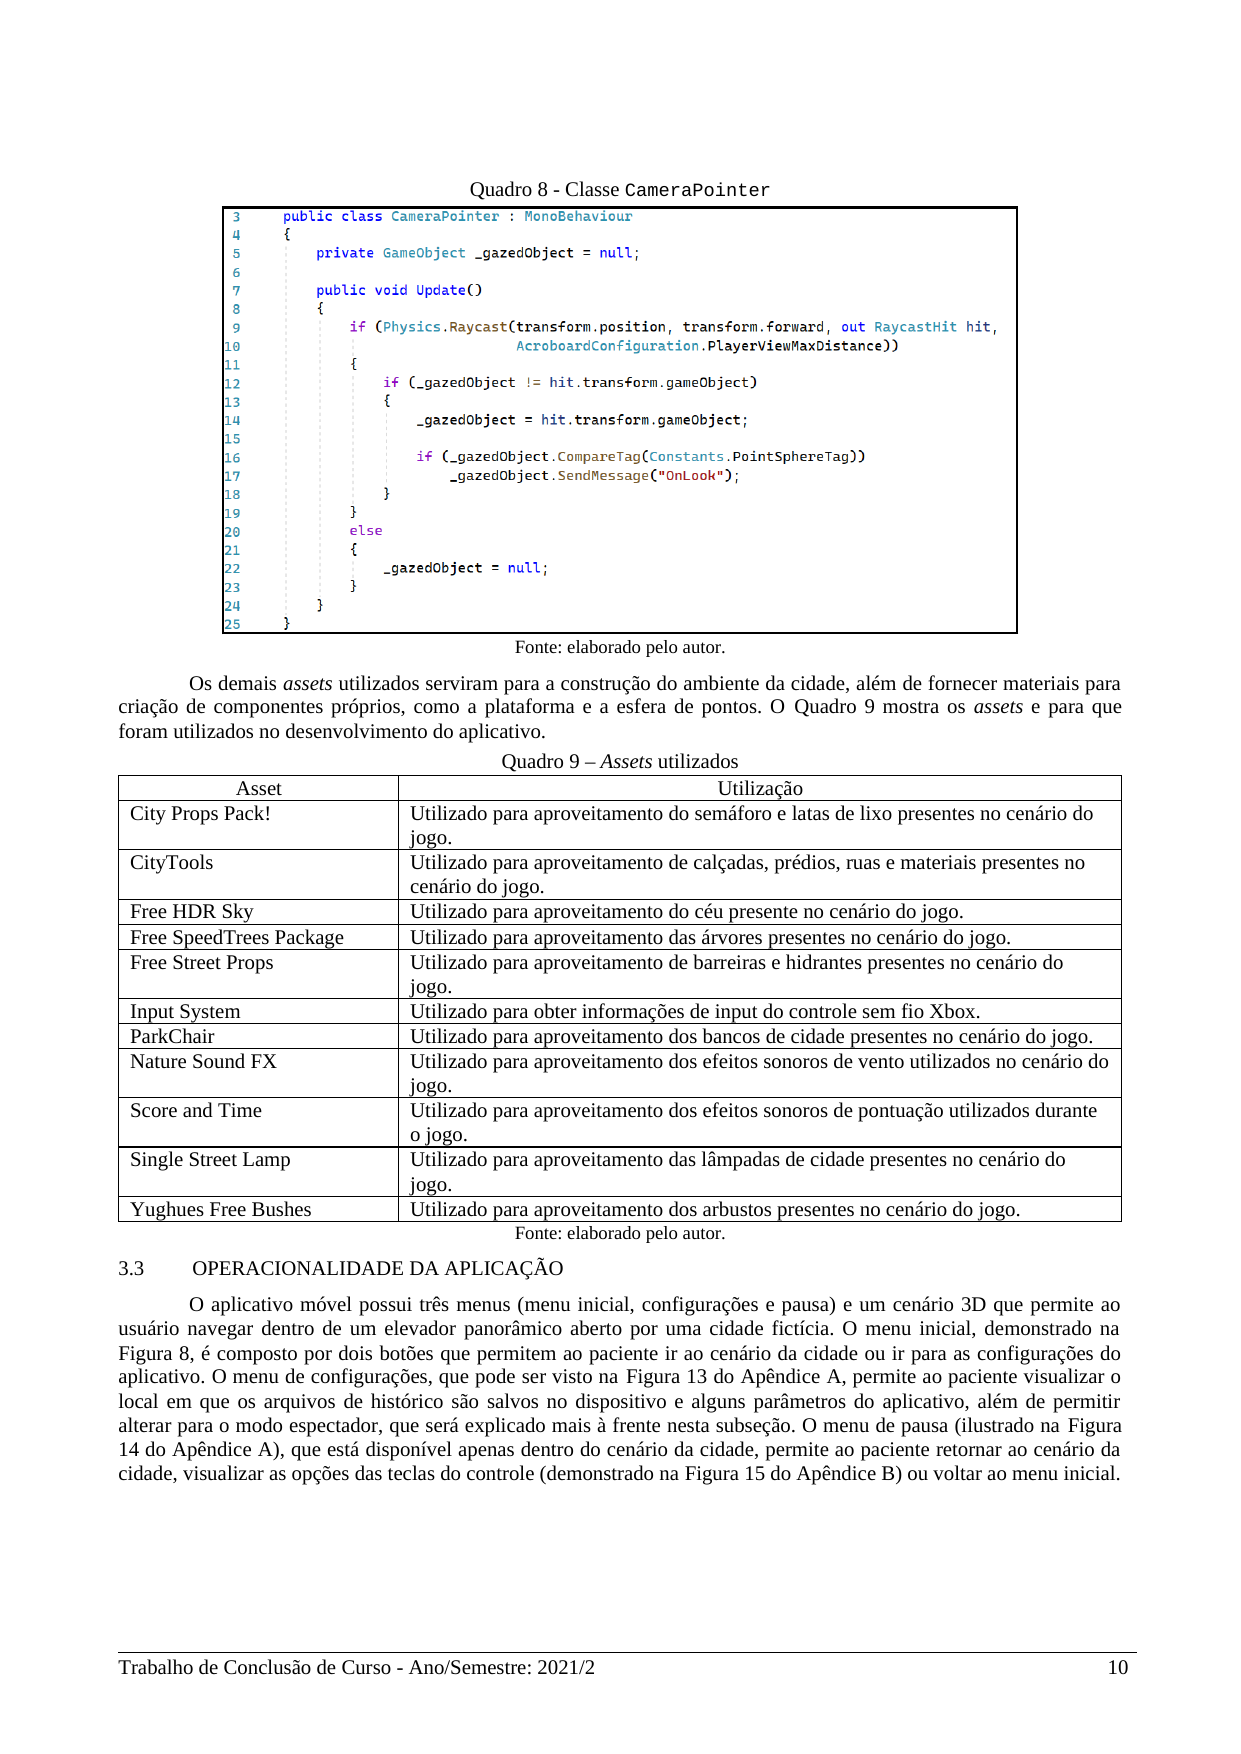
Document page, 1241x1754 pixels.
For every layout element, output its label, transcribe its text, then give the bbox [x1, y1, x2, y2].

table_cell Free Street Props [119, 950, 398, 998]
table_cell Utilizado para aproveitamento dos efeitos sonoros de pontuação utilizados durante o jogo. [399, 1098, 1121, 1146]
table_header Utilização [399, 776, 1121, 800]
table_cell Free HDR Sky [119, 900, 398, 923]
table_cell Input System [119, 999, 398, 1023]
table_cell City Props Pack! [119, 801, 398, 849]
table_header Asset [119, 776, 398, 800]
text Os demais assets utilizados serviram para a construção do ambiente da cidade, além de fornecer materiais para criação de componentes próprios, como a plataforma e a esfera de pontos. O Quadro 9 mostra os assets e para que foram utilizados no desenvolvimento do aplicativo. [118, 670, 1122, 743]
table_cell Utilizado para aproveitamento das lâmpadas de cidade presentes no cenário do jogo. [399, 1148, 1121, 1196]
table_cell ParkChair [119, 1024, 398, 1048]
table_cell Utilizado para aproveitamento de barreiras e hidrantes presentes no cenário do jogo. [399, 950, 1121, 998]
table_cell Nature Sound FX [119, 1049, 398, 1097]
table_cell Utilizado para obter informações de input do controle sem fio Xbox. [399, 999, 1121, 1023]
table_cell Yughues Free Bushes [119, 1197, 398, 1221]
table_cell Utilizado para aproveitamento do céu presente no cenário do jogo. [399, 900, 1121, 923]
table_cell Score and Time [119, 1098, 398, 1146]
subtitle Operacionalidade da Aplicação [118, 1256, 1122, 1280]
table_cell Utilizado para aproveitamento dos efeitos sonoros de vento utilizados no cenário do jogo. [399, 1049, 1121, 1097]
table_cell Utilizado para aproveitamento das árvores presentes no cenário do jogo. [399, 925, 1121, 949]
table_cell CityTools [119, 850, 398, 898]
text Fonte: elaborado pelo autor. [118, 636, 1122, 658]
table_cell Utilizado para aproveitamento de calçadas, prédios, ruas e materiais presentes no cenário do jogo. [399, 850, 1121, 898]
table_cell Single Street Lamp [119, 1148, 398, 1196]
table_cell Utilizado para aproveitamento dos bancos de cidade presentes no cenário do jogo. [399, 1024, 1121, 1048]
table_cell Free SpeedTrees Package [119, 925, 398, 949]
text Fonte: elaborado pelo autor. [118, 1222, 1122, 1243]
picture [224, 209, 1016, 632]
text O aplicativo móvel possui três menus (menu inicial, configurações e pausa) e um cenário 3D que permite ao usuário navegar dentro de um elevador panorâmico aberto por uma cidade fictícia. O menu inicial, demonstrado na Figura 8, é composto por dois botões que permitem ao paciente ir ao cenário da cidade ou ir para as configurações do aplicativo. O menu de configurações, que pode ser visto na Figura 13 do Apêndice A, permite ao paciente visualizar o local em que os arquivos de histórico são salvos no dispositivo e alguns parâmetros do aplicativo, além de permitir alterar para o modo espectador, que será explicado mais à frente nesta subseção. O menu de pausa (ilustrado na Figura 14 do Apêndice A), que está disponível apenas dentro do cenário da cidade, permite ao paciente retornar ao cenário da cidade, visualizar as opções das teclas do controle (demonstrado na Figura 15 do Apêndice B) ou voltar ao menu inicial. [118, 1292, 1122, 1485]
table_cell Utilizado para aproveitamento do semáforo e latas de lixo presentes no cenário do jogo. [399, 801, 1121, 849]
table_cell Utilizado para aproveitamento dos arbustos presentes no cenário do jogo. [399, 1197, 1121, 1221]
